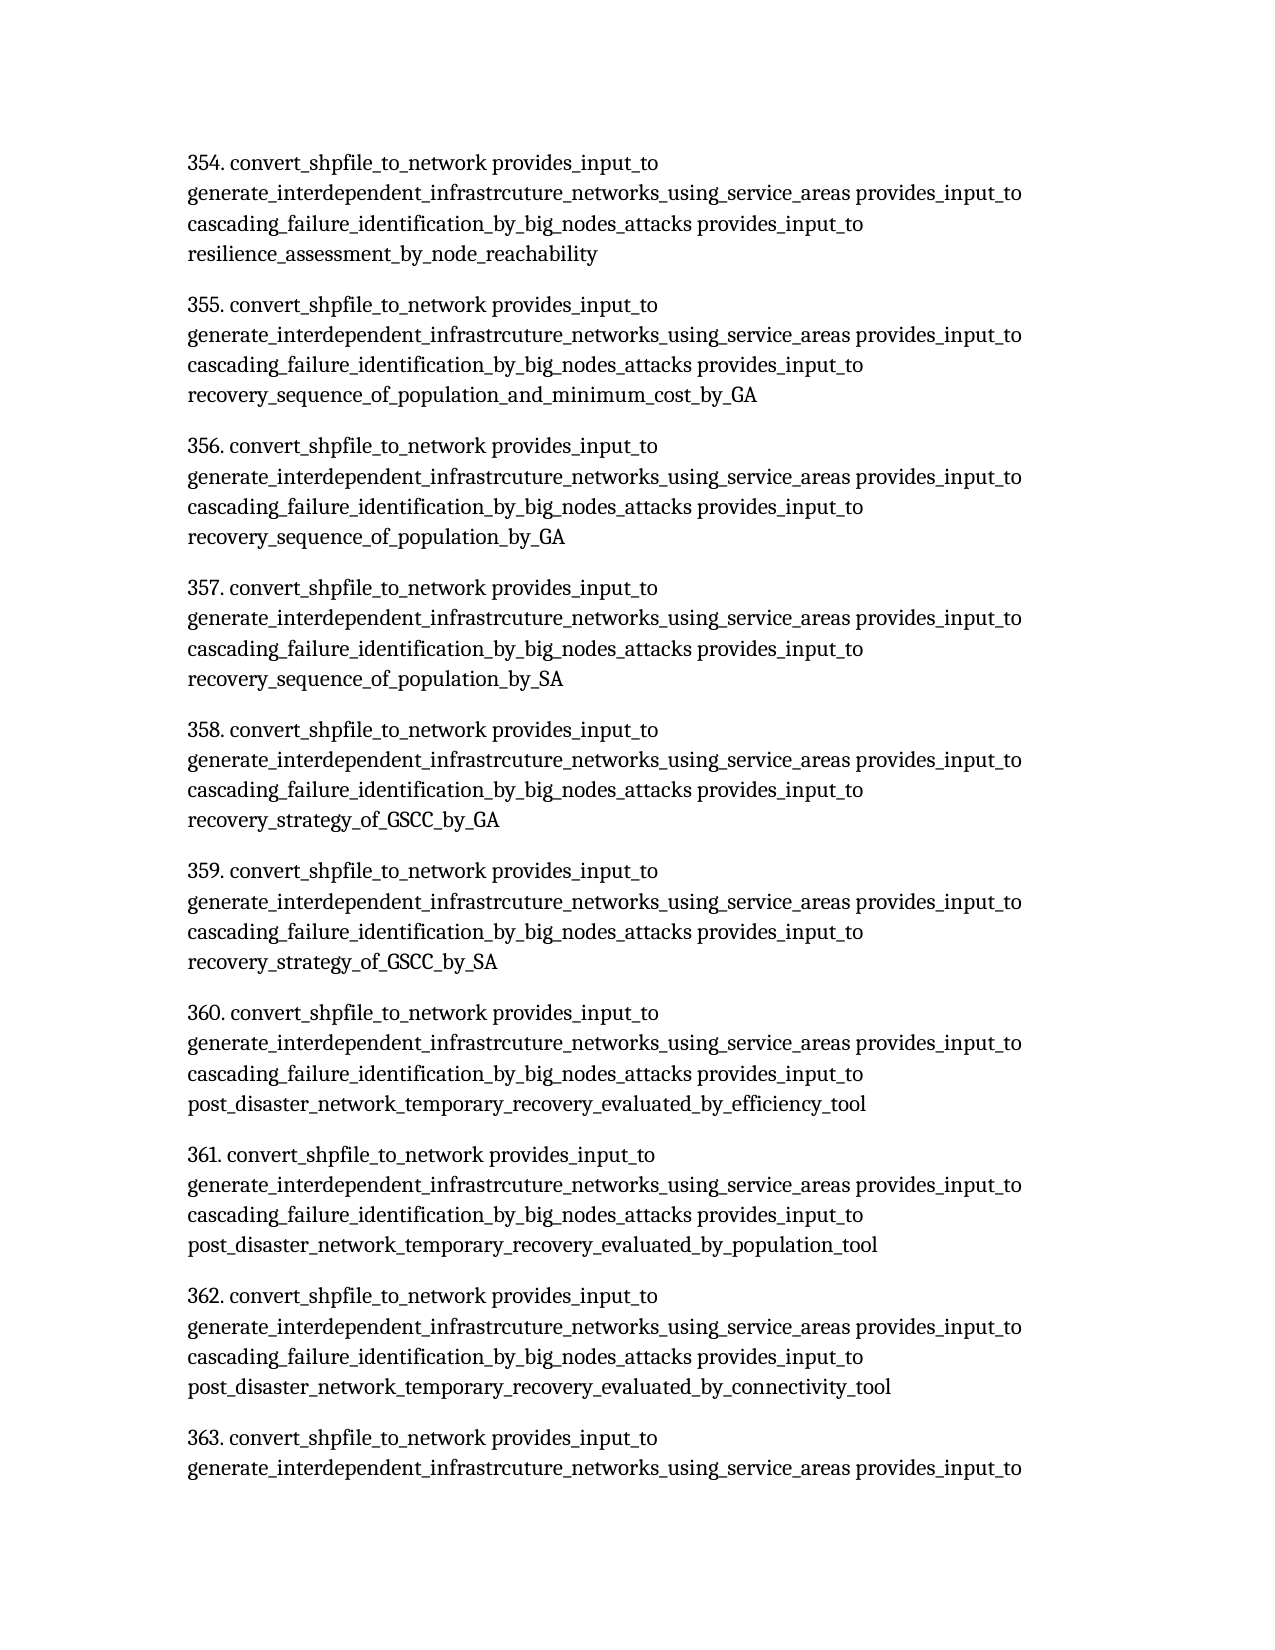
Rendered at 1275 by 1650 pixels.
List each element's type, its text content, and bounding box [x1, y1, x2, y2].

text 362. convert_shpfile_to_network provides_input_to generate_interdependent_infrastrcuture_networks_using_service_areas provides_input_to cascading_failure_identification_by_big_nodes_attacks provides_input_to post_disaster_network_temporary_recovery_evaluated_by_connectivity_tool [187, 1283, 1087, 1400]
text 359. convert_shpfile_to_network provides_input_to generate_interdependent_infrastrcuture_networks_using_service_areas provides_input_to cascading_failure_identification_by_big_nodes_attacks provides_input_to recovery_strategy_of_GSCC_by_SA [187, 858, 1087, 975]
text 357. convert_shpfile_to_network provides_input_to generate_interdependent_infrastrcuture_networks_using_service_areas provides_input_to cascading_failure_identification_by_big_nodes_attacks provides_input_to recovery_sequence_of_population_by_SA [187, 575, 1087, 692]
text 356. convert_shpfile_to_network provides_input_to generate_interdependent_infrastrcuture_networks_using_service_areas provides_input_to cascading_failure_identification_by_big_nodes_attacks provides_input_to recovery_sequence_of_population_by_GA [187, 433, 1087, 550]
text 360. convert_shpfile_to_network provides_input_to generate_interdependent_infrastrcuture_networks_using_service_areas provides_input_to cascading_failure_identification_by_big_nodes_attacks provides_input_to post_disaster_network_temporary_recovery_evaluated_by_efficiency_tool [187, 1000, 1087, 1117]
text 355. convert_shpfile_to_network provides_input_to generate_interdependent_infrastrcuture_networks_using_service_areas provides_input_to cascading_failure_identification_by_big_nodes_attacks provides_input_to recovery_sequence_of_population_and_minimum_cost_by_GA [187, 292, 1087, 409]
text 354. convert_shpfile_to_network provides_input_to generate_interdependent_infrastrcuture_networks_using_service_areas provides_input_to cascading_failure_identification_by_big_nodes_attacks provides_input_to resilience_assessment_by_node_reachability [187, 150, 1087, 267]
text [187, 1425, 1087, 1482]
text 361. convert_shpfile_to_network provides_input_to generate_interdependent_infrastrcuture_networks_using_service_areas provides_input_to cascading_failure_identification_by_big_nodes_attacks provides_input_to post_disaster_network_temporary_recovery_evaluated_by_population_tool [187, 1142, 1087, 1259]
text 358. convert_shpfile_to_network provides_input_to generate_interdependent_infrastrcuture_networks_using_service_areas provides_input_to cascading_failure_identification_by_big_nodes_attacks provides_input_to recovery_strategy_of_GSCC_by_GA [187, 717, 1087, 834]
